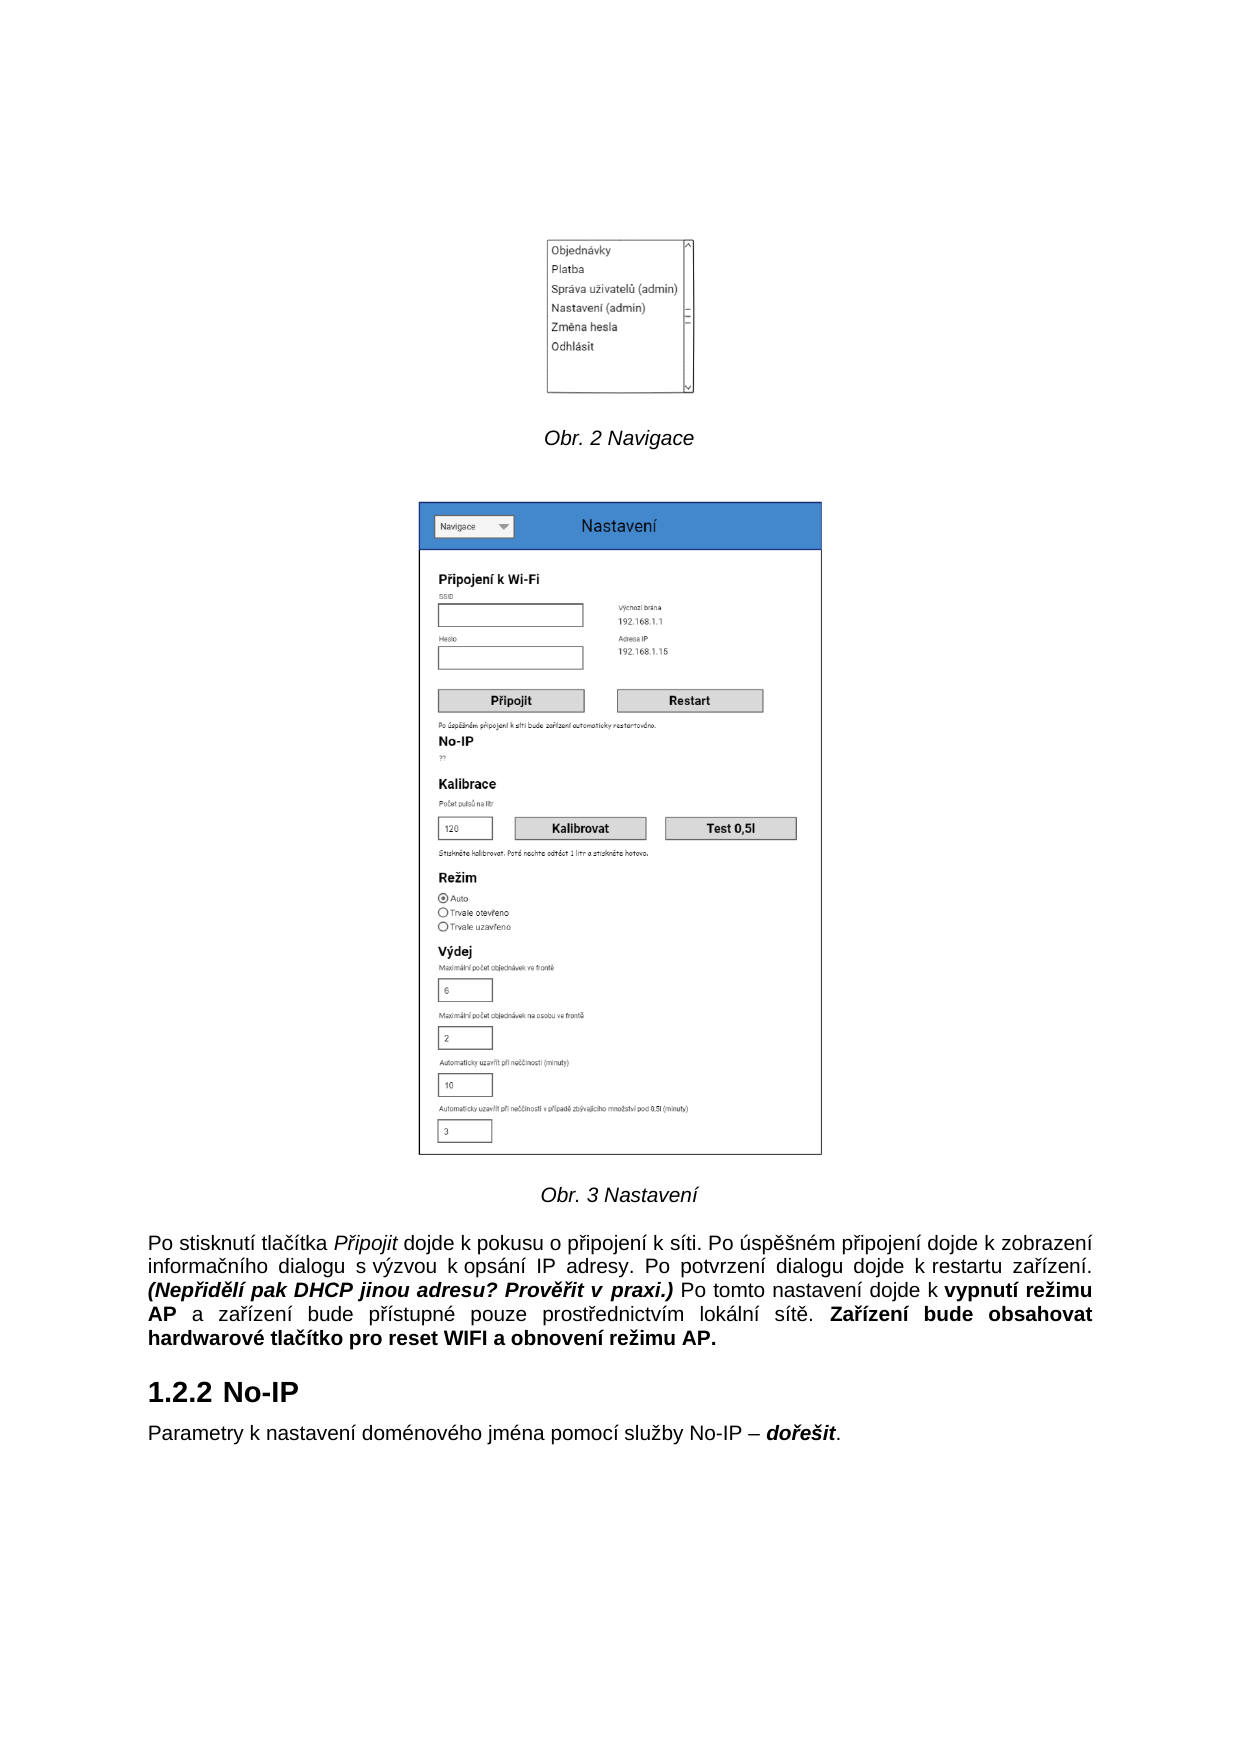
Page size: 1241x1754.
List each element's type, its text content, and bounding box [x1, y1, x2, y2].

picture [513, 206, 727, 426]
text Obr. 2 Navigace [148, 426, 1092, 450]
text Parametry k nastavení doménového jména pomocí služby No-IP – dořešit. [148, 1421, 1092, 1445]
subtitle No-IP [148, 1375, 1092, 1409]
text Obr. 3 Nastavení [148, 1182, 1092, 1206]
picture [390, 473, 850, 1183]
text Po stisknutí tlačítka Připojit dojde k pokusu o připojení k síti. Po úspěšném připojení dojde k zobrazení informačního dialogu s výzvou k opsání IP adresy. Po potvrzení dialogu dojde k restartu zařízení. (Nepřidělí pak DHCP jinou adresu? Prověřit v praxi.) Po tomto nastavení dojde k vypnutí režimu AP a zařízení bude přístupné pouze prostřednictvím lokální sítě. Zařízení bude obsahovat hardwarové tlačítko pro reset WIFI a obnovení režimu AP. [148, 1230, 1092, 1350]
